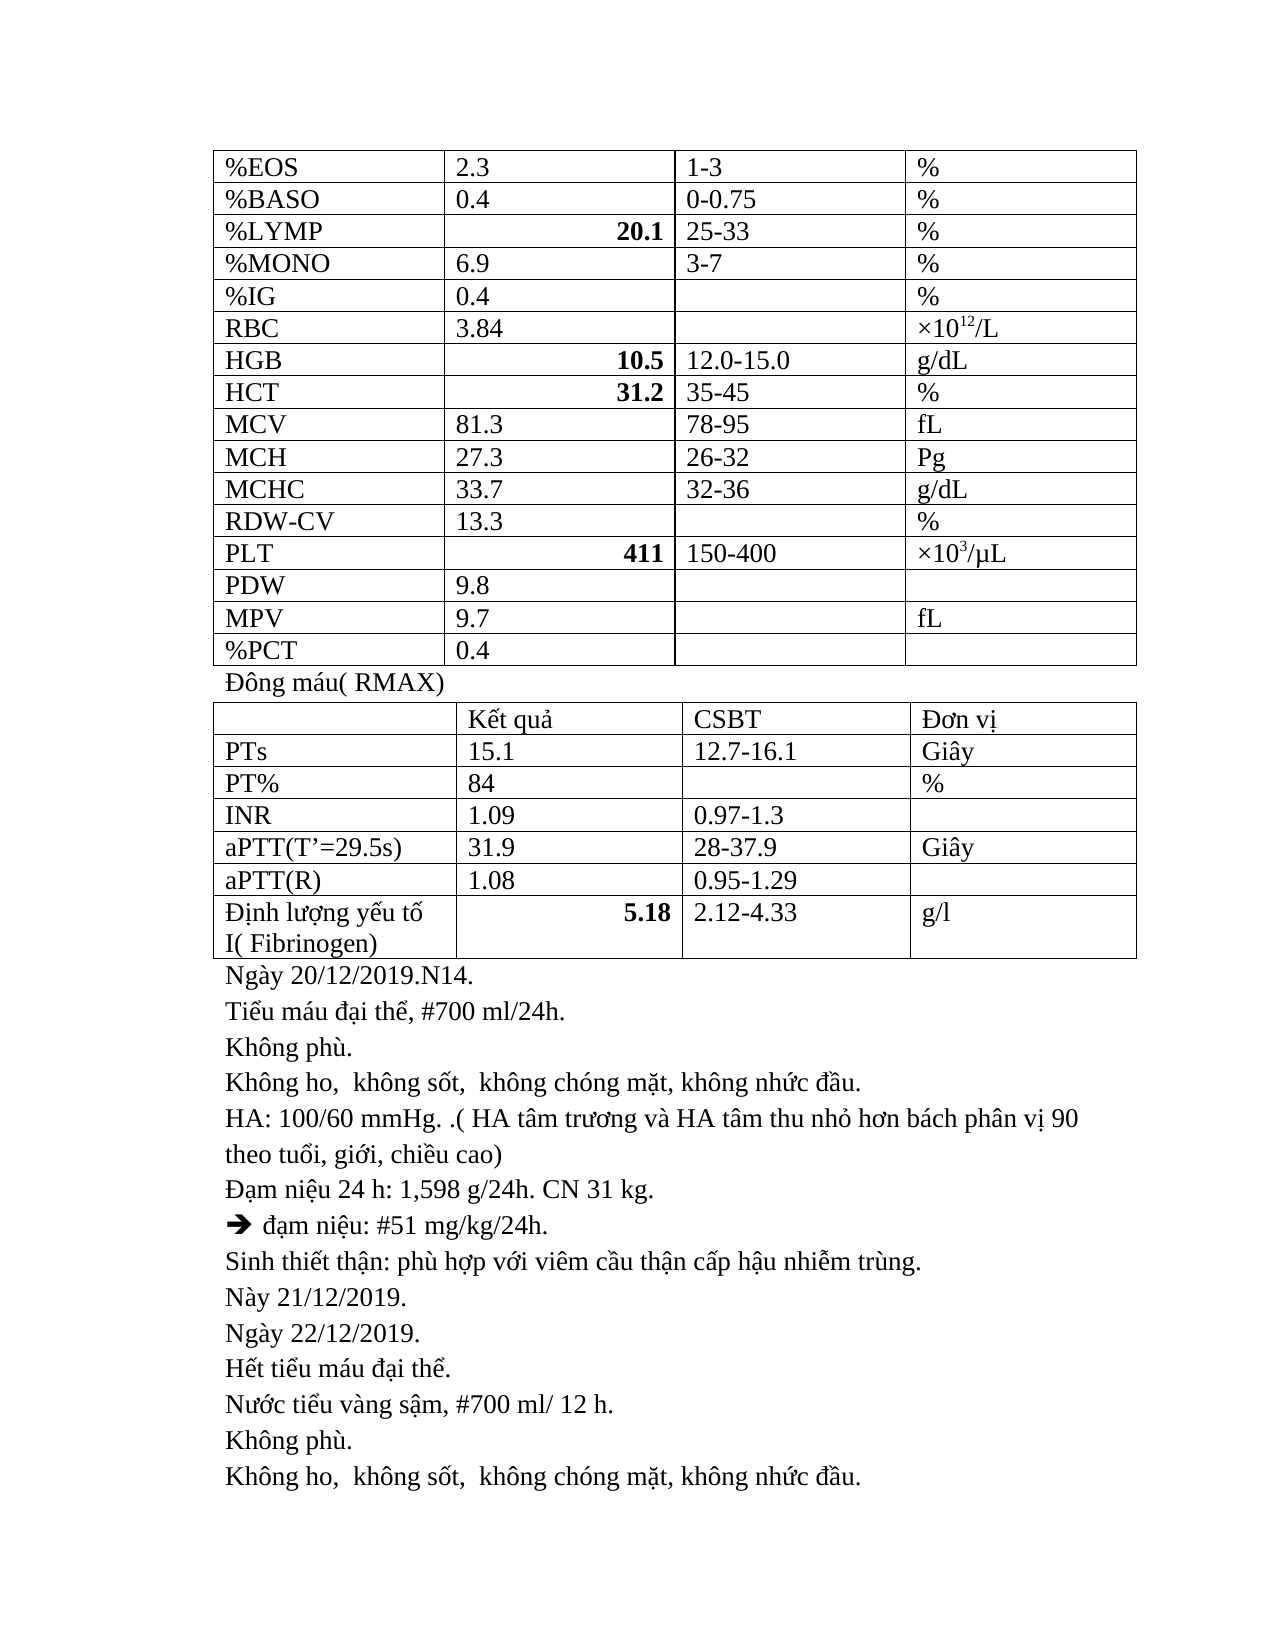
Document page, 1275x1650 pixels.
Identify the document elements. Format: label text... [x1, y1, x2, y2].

table_cell 31.9 [457, 832, 682, 863]
table_cell % [911, 767, 1136, 798]
table_cell 411 [445, 537, 674, 568]
table_cell 1-3 [676, 151, 905, 182]
table_cell 28-37.9 [683, 832, 910, 863]
table_cell % [906, 248, 1136, 279]
table_cell g/dL [906, 473, 1136, 504]
table_cell %PCT [214, 634, 444, 665]
table_cell ×1012/L [906, 312, 1136, 343]
table_cell MCH [214, 441, 444, 472]
table_cell 0.97-1.3 [683, 799, 910, 831]
table_header CSBT [683, 703, 910, 734]
table_cell PTs [214, 735, 456, 766]
table_cell Giây [911, 832, 1136, 863]
table_cell % [906, 376, 1136, 407]
table_cell 0.4 [445, 183, 674, 214]
table_cell [911, 864, 1136, 895]
table_cell [676, 505, 905, 536]
table_cell 1.08 [457, 864, 682, 895]
text Không ho, không sốt, không chóng mặt, không nhức đầu. [225, 1066, 1125, 1098]
table_cell 5.18 [457, 896, 682, 958]
table_cell g/dL [906, 344, 1136, 375]
table_cell Giây [911, 735, 1136, 766]
table_cell fL [906, 602, 1136, 633]
table_cell PDW [214, 570, 444, 601]
table_cell 33.7 [445, 473, 674, 504]
table_cell INR [214, 799, 456, 831]
table_cell %MONO [214, 248, 444, 279]
text Nước tiểu vàng sậm, #700 ml/ 12 h. [225, 1388, 1125, 1419]
table_cell 25-33 [676, 215, 905, 247]
table_cell 2.12-4.33 [683, 896, 910, 958]
table_cell aPTT(R) [214, 864, 456, 895]
table_cell %IG [214, 280, 444, 311]
table_cell 6.9 [445, 248, 674, 279]
table_cell PLT [214, 537, 444, 568]
table_cell 0.95-1.29 [683, 864, 910, 895]
text Sinh thiết thận: phù hợp với viêm cầu thận cấp hậu nhiễm trùng. [225, 1245, 1125, 1276]
table_cell 3-7 [676, 248, 905, 279]
table_cell % [906, 215, 1136, 247]
table_cell [906, 634, 1136, 665]
table_header [214, 703, 456, 734]
table_cell 12.7-16.1 [683, 735, 910, 766]
list Đạm niệu 24 h: 1,598 g/24h. CN 31 kg. [225, 1174, 1125, 1205]
table_cell PT% [214, 767, 456, 798]
table_cell % [906, 505, 1136, 536]
table_cell 81.3 [445, 409, 674, 440]
table_cell [683, 767, 910, 798]
table_cell HCT [214, 376, 444, 407]
table_cell 0-0.75 [676, 183, 905, 214]
table_cell aPTT(T’=29.5s) [214, 832, 456, 863]
table_cell %EOS [214, 151, 444, 182]
table_cell [676, 570, 905, 601]
text Không phù. [225, 1031, 1125, 1062]
table_cell [906, 570, 1136, 601]
table_cell RDW-CV [214, 505, 444, 536]
table_cell 35-45 [676, 376, 905, 407]
table_cell 27.3 [445, 441, 674, 472]
table_cell 1.09 [457, 799, 682, 831]
list Đông máu( RMAX) [225, 666, 1125, 697]
table_cell [676, 312, 905, 343]
table_cell 0.4 [445, 634, 674, 665]
table_cell MCHC [214, 473, 444, 504]
table_header Đơn vị [911, 703, 1136, 734]
table_cell g/l [911, 896, 1136, 958]
table_cell 12.0-15.0 [676, 344, 905, 375]
text Hết tiểu máu đại thể. [225, 1352, 1125, 1384]
table_header Kết quả [457, 703, 682, 734]
table_cell [911, 799, 1136, 831]
text Không ho, không sốt, không chóng mặt, không nhức đầu. [225, 1460, 1125, 1491]
table_cell 20.1 [445, 215, 674, 247]
table_cell 26-32 [676, 441, 905, 472]
table_cell 9.7 [445, 602, 674, 633]
text Này 21/12/2019. [225, 1281, 1125, 1312]
table_cell % [906, 280, 1136, 311]
text Ngày 22/12/2019. [225, 1317, 1125, 1348]
table_cell 13.3 [445, 505, 674, 536]
table_cell 3.84 [445, 312, 674, 343]
list HA: 100/60 mmHg. .( HA tâm trương và HA tâm thu nhỏ hơn bách phân vị 90 theo tuổi, giới, chiều cao) [225, 1102, 1125, 1169]
table_cell [676, 280, 905, 311]
table_cell % [906, 183, 1136, 214]
table_cell 15.1 [457, 735, 682, 766]
table_cell 9.8 [445, 570, 674, 601]
table_cell 78-95 [676, 409, 905, 440]
table_cell 2.3 [445, 151, 674, 182]
list Tiểu máu đại thể, #700 ml/24h. [225, 995, 1125, 1026]
table_cell [676, 634, 905, 665]
table_cell % [906, 151, 1136, 182]
table_cell ×103/µL [906, 537, 1136, 568]
table_cell 31.2 [445, 376, 674, 407]
table_cell 10.5 [445, 344, 674, 375]
table_cell 84 [457, 767, 682, 798]
table_cell 150-400 [676, 537, 905, 568]
text Không phù. [225, 1424, 1125, 1455]
table_cell %LYMP [214, 215, 444, 247]
table_cell 32-36 [676, 473, 905, 504]
table_cell Định lượng yếu tố I( Fibrinogen) [214, 896, 456, 958]
list Ngày 20/12/2019.N14. [225, 959, 1125, 990]
table_cell MPV [214, 602, 444, 633]
table_cell MCV [214, 409, 444, 440]
list đạm niệu: #51 mg/kg/24h. [225, 1209, 1125, 1241]
table_cell 0.4 [445, 280, 674, 311]
table_cell %BASO [214, 183, 444, 214]
table_cell Pg [906, 441, 1136, 472]
table_cell HGB [214, 344, 444, 375]
table_cell [676, 602, 905, 633]
table_cell fL [906, 409, 1136, 440]
table_cell RBC [214, 312, 444, 343]
